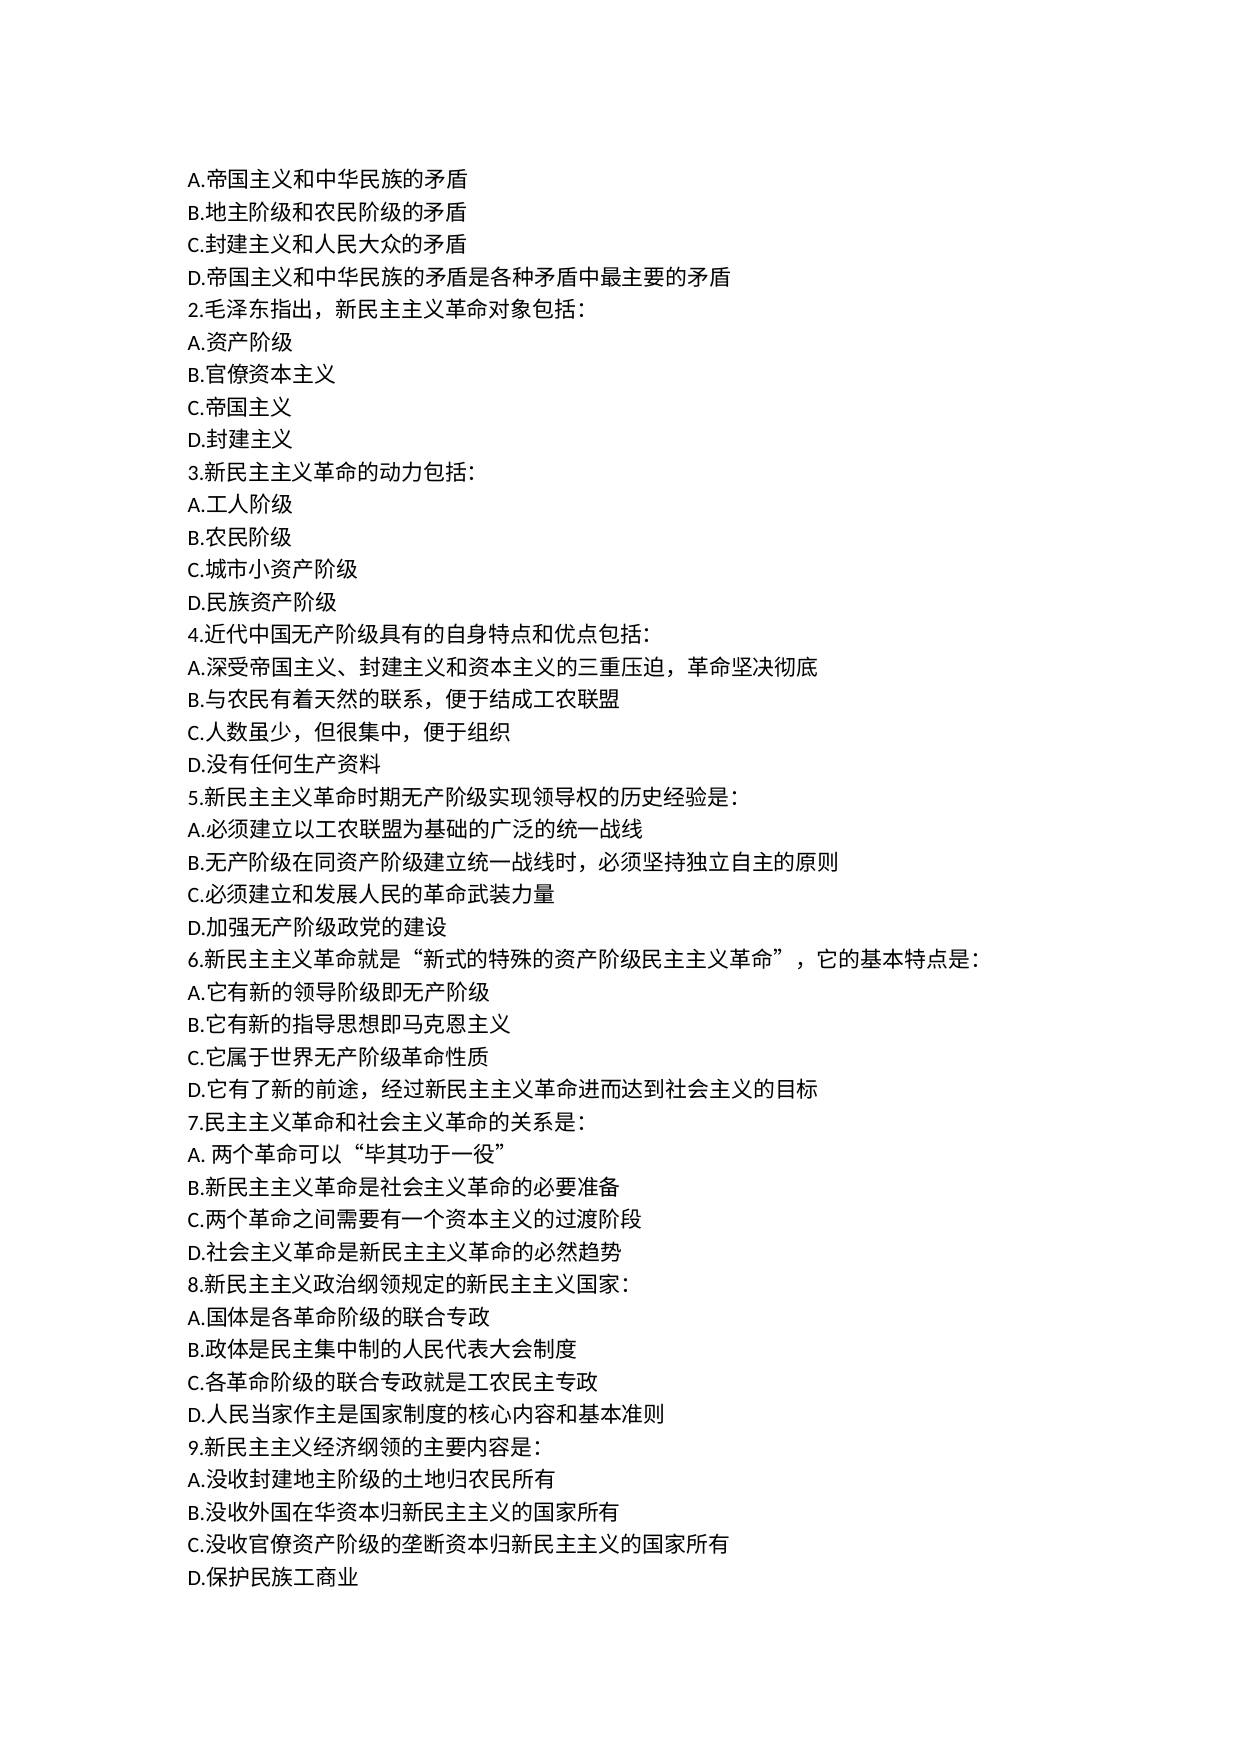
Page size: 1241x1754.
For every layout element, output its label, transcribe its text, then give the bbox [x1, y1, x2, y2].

text A.国体是各革命阶级的联合专政 [187, 1299, 1053, 1332]
text D.没有任何生产资料 [187, 747, 1053, 779]
text D.人民当家作主是国家制度的核心内容和基本准则 [187, 1397, 1053, 1429]
text 6.新民主主义革命就是“新式的特殊的资产阶级民主主义革命”，它的基本特点是： [187, 942, 1053, 974]
text D.加强无产阶级政党的建设 [187, 909, 1053, 942]
text 4.近代中国无产阶级具有的自身特点和优点包括： [187, 617, 1053, 649]
text A.帝国主义和中华民族的矛盾 [187, 162, 1053, 194]
text A.工人阶级 [187, 487, 1053, 519]
text A.它有新的领导阶级即无产阶级 [187, 974, 1053, 1007]
text D.社会主义革命是新民主主义革命的必然趋势 [187, 1234, 1053, 1267]
text A.深受帝国主义、封建主义和资本主义的三重压迫，革命坚决彻底 [187, 649, 1053, 682]
text B.它有新的指导思想即马克恩主义 [187, 1007, 1053, 1039]
text A. 两个革命可以“毕其功于一役” [187, 1137, 1053, 1169]
text B.没收外国在华资本归新民主主义的国家所有 [187, 1494, 1053, 1527]
text A.没收封建地主阶级的土地归农民所有 [187, 1462, 1053, 1494]
text C.必须建立和发展人民的革命武装力量 [187, 877, 1053, 909]
text 2.毛泽东指出，新民主主义革命对象包括： [187, 292, 1053, 324]
text 8.新民主主义政治纲领规定的新民主主义国家： [187, 1267, 1053, 1299]
text B.无产阶级在同资产阶级建立统一战线时，必须坚持独立自主的原则 [187, 844, 1053, 877]
text C.帝国主义 [187, 389, 1053, 422]
text 3.新民主主义革命的动力包括： [187, 454, 1053, 487]
text C.没收官僚资产阶级的垄断资本归新民主主义的国家所有 [187, 1527, 1053, 1559]
text D.它有了新的前途，经过新民主主义革命进而达到社会主义的目标 [187, 1072, 1053, 1104]
text B.新民主主义革命是社会主义革命的必要准备 [187, 1169, 1053, 1202]
text 7.民主主义革命和社会主义革命的关系是： [187, 1104, 1053, 1137]
text A.必须建立以工农联盟为基础的广泛的统一战线 [187, 812, 1053, 844]
text B.政体是民主集中制的人民代表大会制度 [187, 1332, 1053, 1364]
text 5.新民主主义革命时期无产阶级实现领导权的历史经验是： [187, 779, 1053, 812]
text B.官僚资本主义 [187, 357, 1053, 389]
text C.人数虽少，但很集中，便于组织 [187, 714, 1053, 747]
text D.民族资产阶级 [187, 584, 1053, 617]
text C.封建主义和人民大众的矛盾 [187, 227, 1053, 259]
text C.各革命阶级的联合专政就是工农民主专政 [187, 1364, 1053, 1397]
text C.两个革命之间需要有一个资本主义的过渡阶段 [187, 1202, 1053, 1234]
text A.资产阶级 [187, 324, 1053, 357]
text B.地主阶级和农民阶级的矛盾 [187, 194, 1053, 227]
text C.城市小资产阶级 [187, 552, 1053, 584]
text 9.新民主主义经济纲领的主要内容是： [187, 1429, 1053, 1462]
text B.与农民有着天然的联系，便于结成工农联盟 [187, 682, 1053, 714]
text D.帝国主义和中华民族的矛盾是各种矛盾中最主要的矛盾 [187, 259, 1053, 292]
text B.农民阶级 [187, 519, 1053, 552]
text C.它属于世界无产阶级革命性质 [187, 1039, 1053, 1072]
text D.保护民族工商业 [187, 1559, 1053, 1592]
text D.封建主义 [187, 422, 1053, 454]
